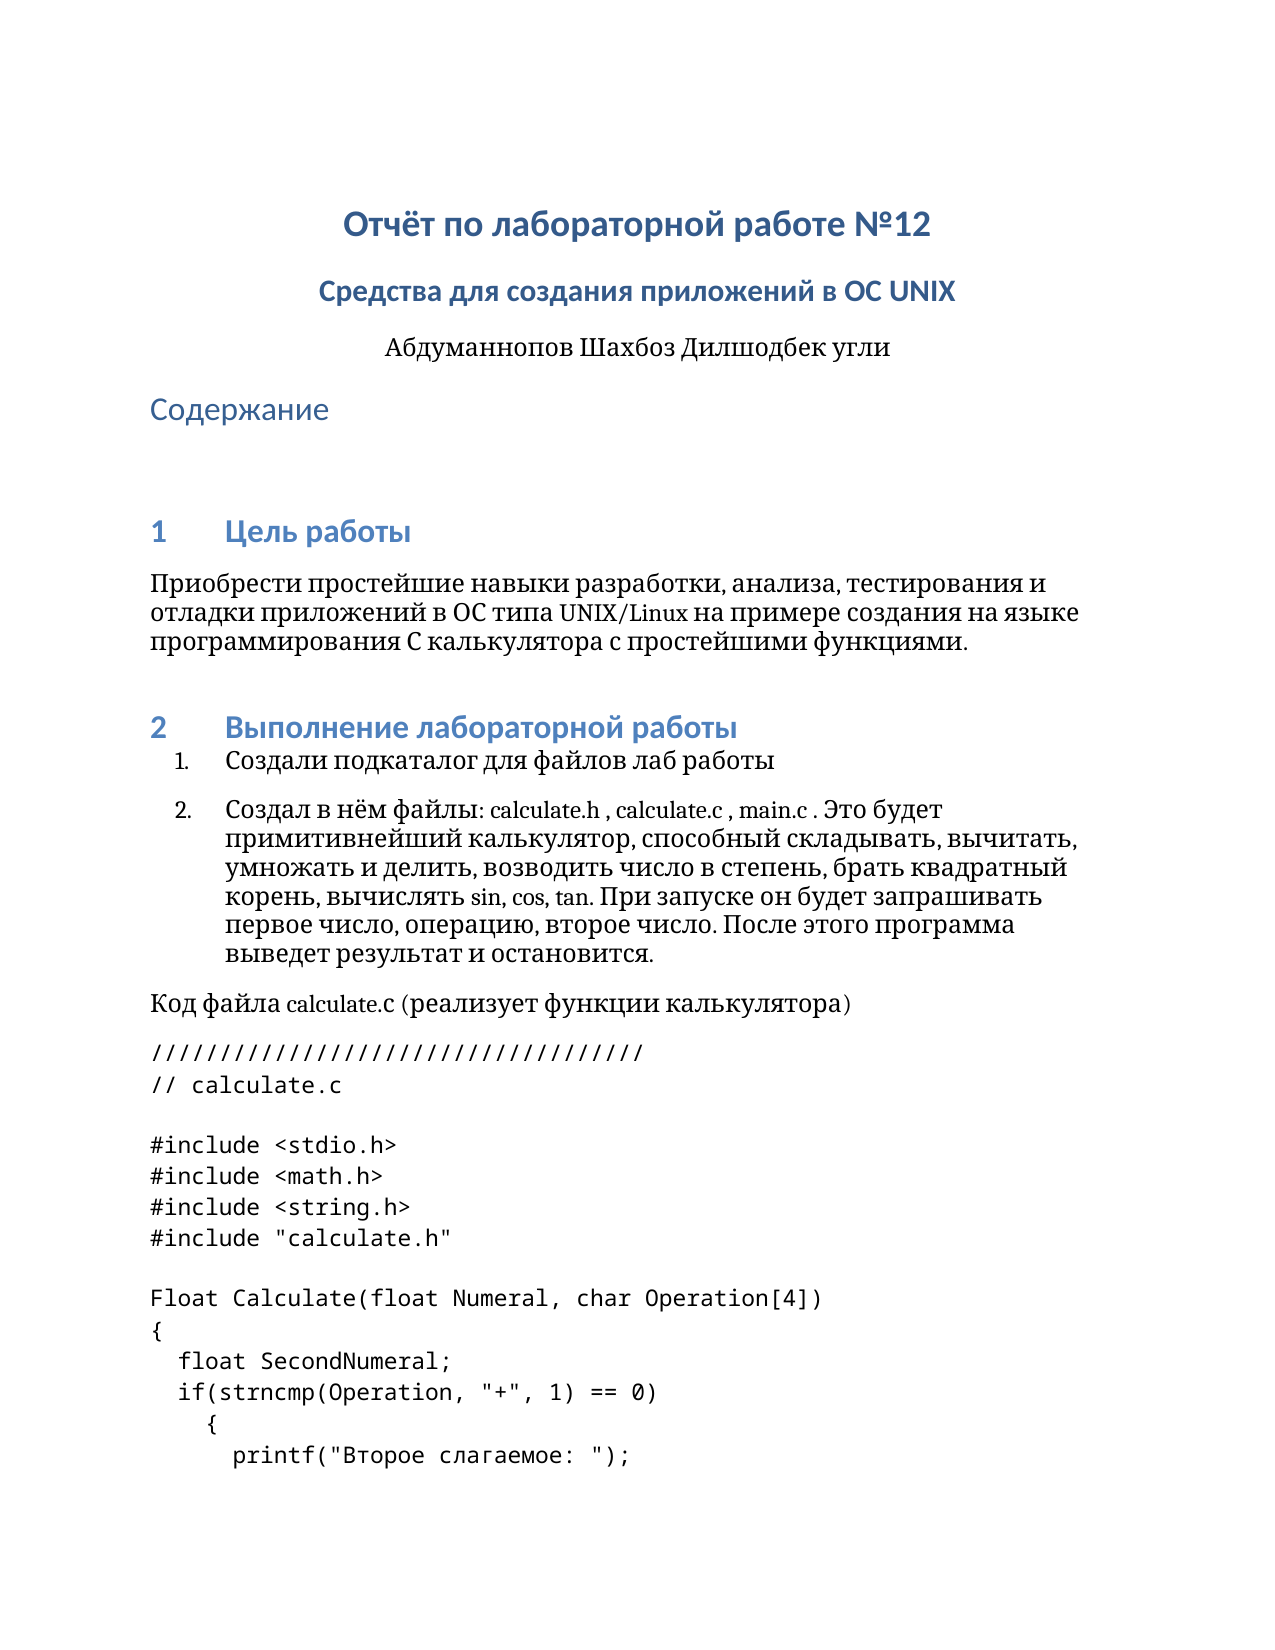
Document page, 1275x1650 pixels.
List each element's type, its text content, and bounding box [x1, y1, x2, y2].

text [150, 1037, 1125, 1470]
subtitle Средства для создания приложений в ОС UNIX [150, 271, 1125, 309]
text Приобрести простейшие навыки разработки, анализа, тестирования и отладки приложений в ОС типа UNIX/Linux на примере создания на языке программирования С калькулятора с простейшими функциями. [150, 570, 1125, 656]
subtitle 1 Цель работы [150, 510, 1125, 551]
list Создали подкаталог для файлов лаб работы [175, 747, 1125, 776]
text Код файла calculate.с (реализует функции калькулятора) [150, 990, 1125, 1018]
list Создал в нём файлы: calculate.h , calculate.c , main.c . Это будет примитивнейший калькулятор, способный складывать, вычитать, умножать и делить, возводить число в степень, брать квадратный корень, вычислять sin, cos, tan. При запуске он будет запрашивать первое число, операцию, второе число. После этого программа выведет результат и остановится. [175, 796, 1125, 969]
subtitle 2 Выполнение лабораторной работы [150, 706, 1125, 747]
text Абдуманнопов Шахбоз Дилшодбек угли [150, 334, 1125, 363]
title Отчёт по лабораторной работе №12 [150, 200, 1125, 246]
